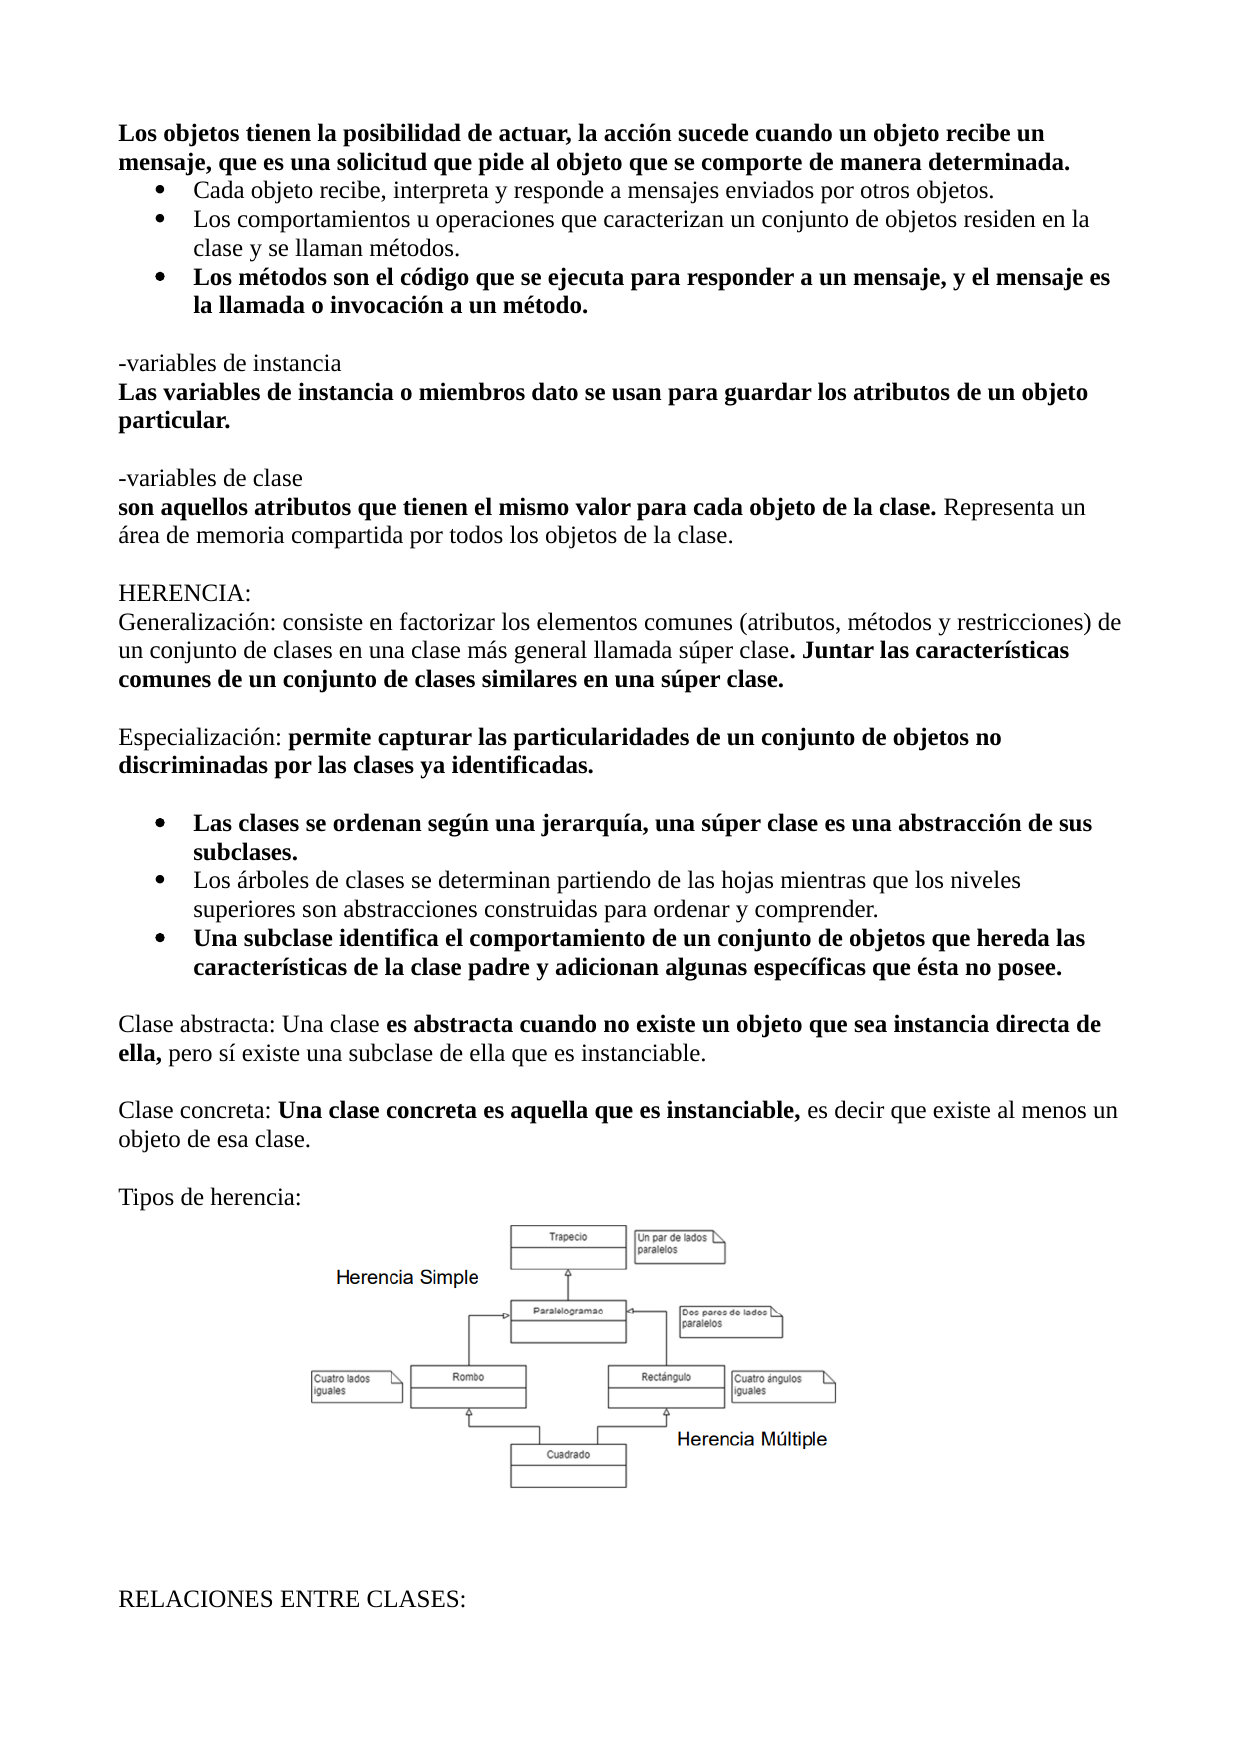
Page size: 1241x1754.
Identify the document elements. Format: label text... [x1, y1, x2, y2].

text Generalización: consiste en factorizar los elementos comunes (atributos, métodos y restricciones) de un conjunto de clases en una clase más general llamada súper clase. Juntar las características comunes de un conjunto de clases similares en una súper clase. [118, 607, 1122, 693]
text Tipos de herencia: [118, 1182, 1122, 1211]
list Las clases se ordenan según una jerarquía, una súper clase es una abstracción de sus subclases. [156, 808, 1122, 866]
text Clase abstracta: Una clase es abstracta cuando no existe un objeto que sea instancia directa de ella, pero sí existe una subclase de ella que es instanciable. [118, 1009, 1122, 1067]
list Los árboles de clases se determinan partiendo de las hojas mientras que los niveles superiores son abstracciones construidas para ordenar y comprender. [156, 866, 1122, 923]
text Los objetos tienen la posibilidad de actuar, la acción sucede cuando un objeto recibe un mensaje, que es una solicitud que pide al objeto que se comporte de manera determinada. [118, 118, 1122, 176]
text Las variables de instancia o miembros dato se usan para guardar los atributos de un objeto particular. [118, 377, 1122, 434]
text HERENCIA: [118, 578, 1122, 607]
list Los métodos son el código que se ejecuta para responder a un mensaje, y el mensaje es la llamada o invocación a un método. [156, 262, 1122, 319]
text Clase concreta: Una clase concreta es aquella que es instanciable, es decir que existe al menos un objeto de esa clase. [118, 1096, 1122, 1153]
list Una subclase identifica el comportamiento de un conjunto de objetos que hereda las características de la clase padre y adicionan algunas específicas que ésta no posee. [156, 923, 1122, 981]
text Especialización: permite capturar las particularidades de un conjunto de objetos no discriminadas por las clases ya identificadas. [118, 722, 1122, 779]
text son aquellos atributos que tienen el mismo valor para cada objeto de la clase. Representa un área de memoria compartida por todos los objetos de la clase. [118, 492, 1122, 549]
text -variables de instancia [118, 348, 1122, 377]
list Los comportamientos u operaciones que caracterizan un conjunto de objetos residen en la clase y se llaman métodos. [156, 204, 1122, 262]
picture [307, 1225, 855, 1490]
text RELACIONES ENTRE CLASES: [118, 1584, 1122, 1613]
text -variables de clase [118, 463, 1122, 492]
list Cada objeto recibe, interpreta y responde a mensajes enviados por otros objetos. [156, 176, 1122, 204]
